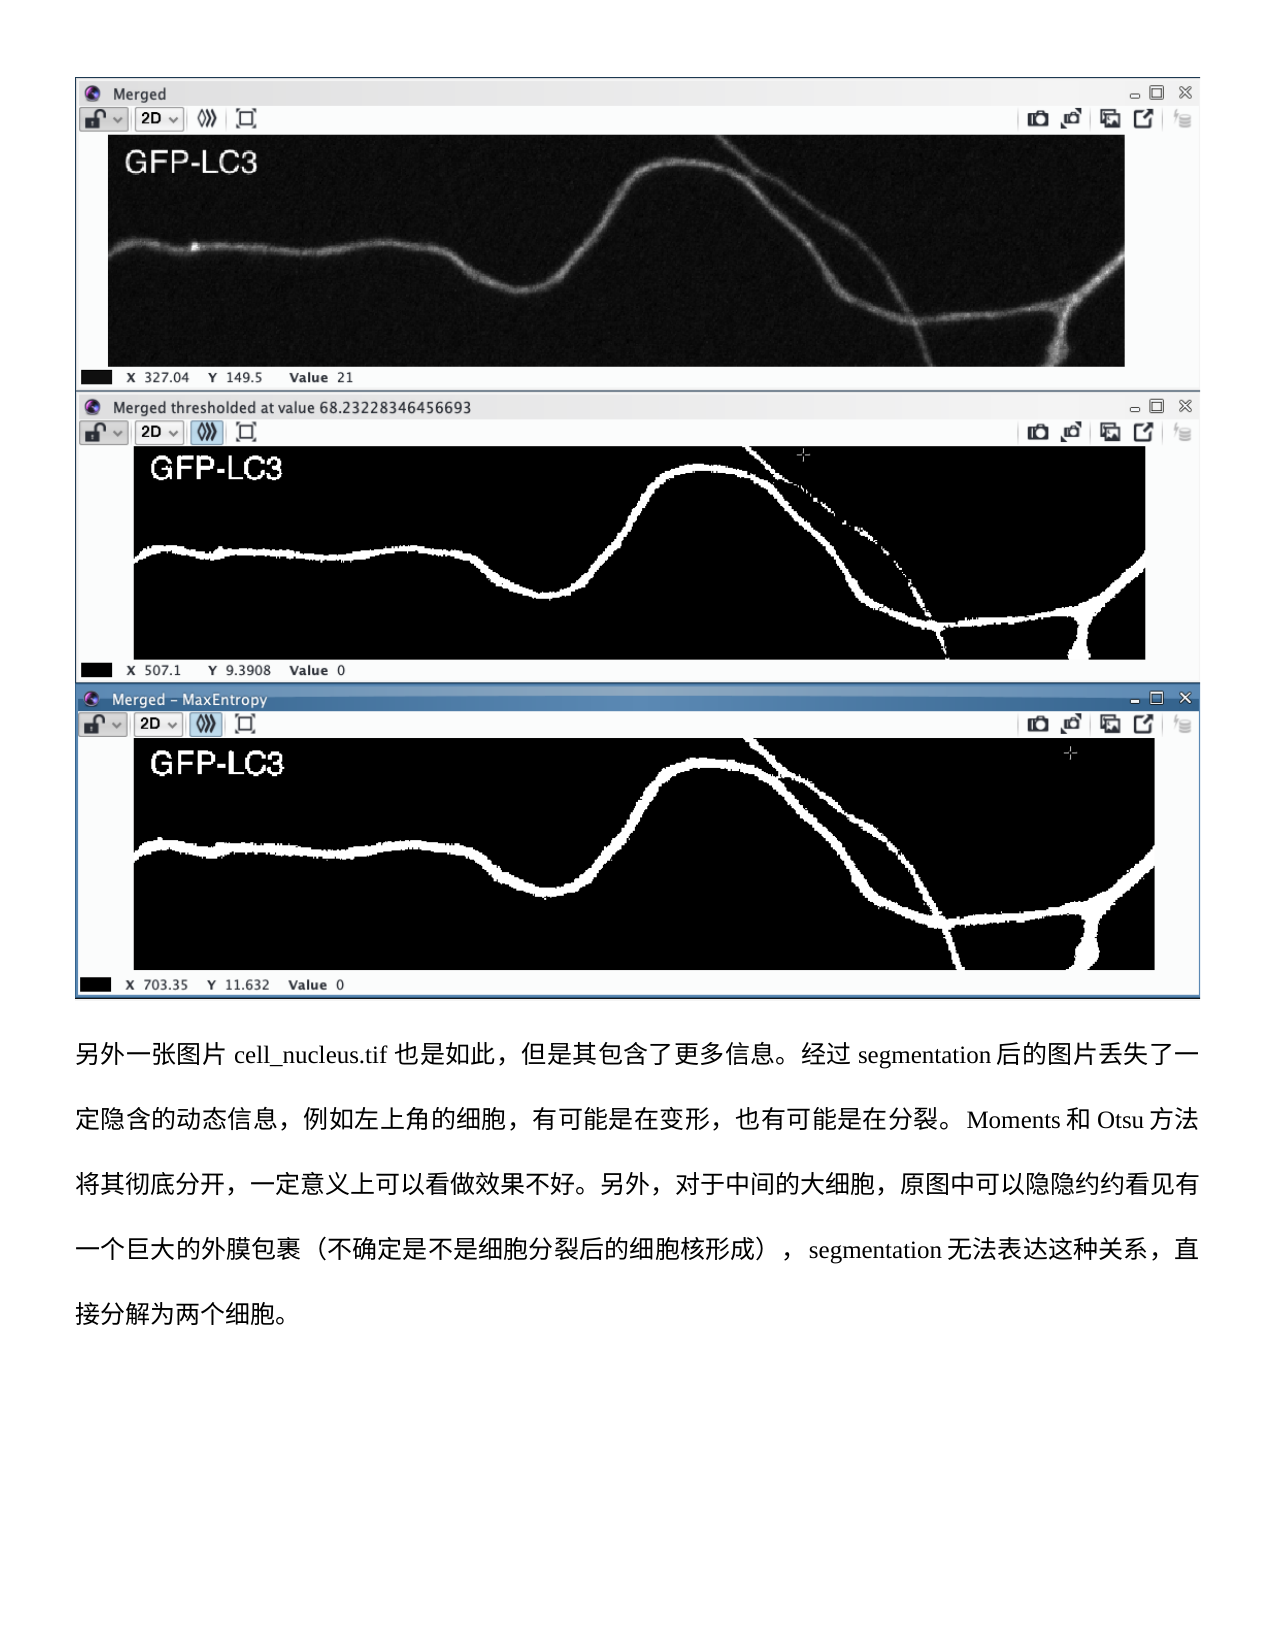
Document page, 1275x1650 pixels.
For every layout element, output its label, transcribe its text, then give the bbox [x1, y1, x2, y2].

picture [75, 77, 1201, 1001]
text 另外一张图片 cell_nucleus.tif 也是如此，但是其包含了更多信息。经过segmentation后的图片丢失了一定隐含的动态信息，例如左上角的细胞，有可能是在变形，也有可能是在分裂。Moments和Otsu方法将其彻底分开，一定意义上可以看做效果不好。另外，对于中间的大细胞，原图中可以隐隐约约看见有一个巨大的外膜包裹（不确定是不是细胞分裂后的细胞核形成），segmentation无法表达这种关系，直接分解为两个细胞。 [75, 1020, 1200, 1345]
